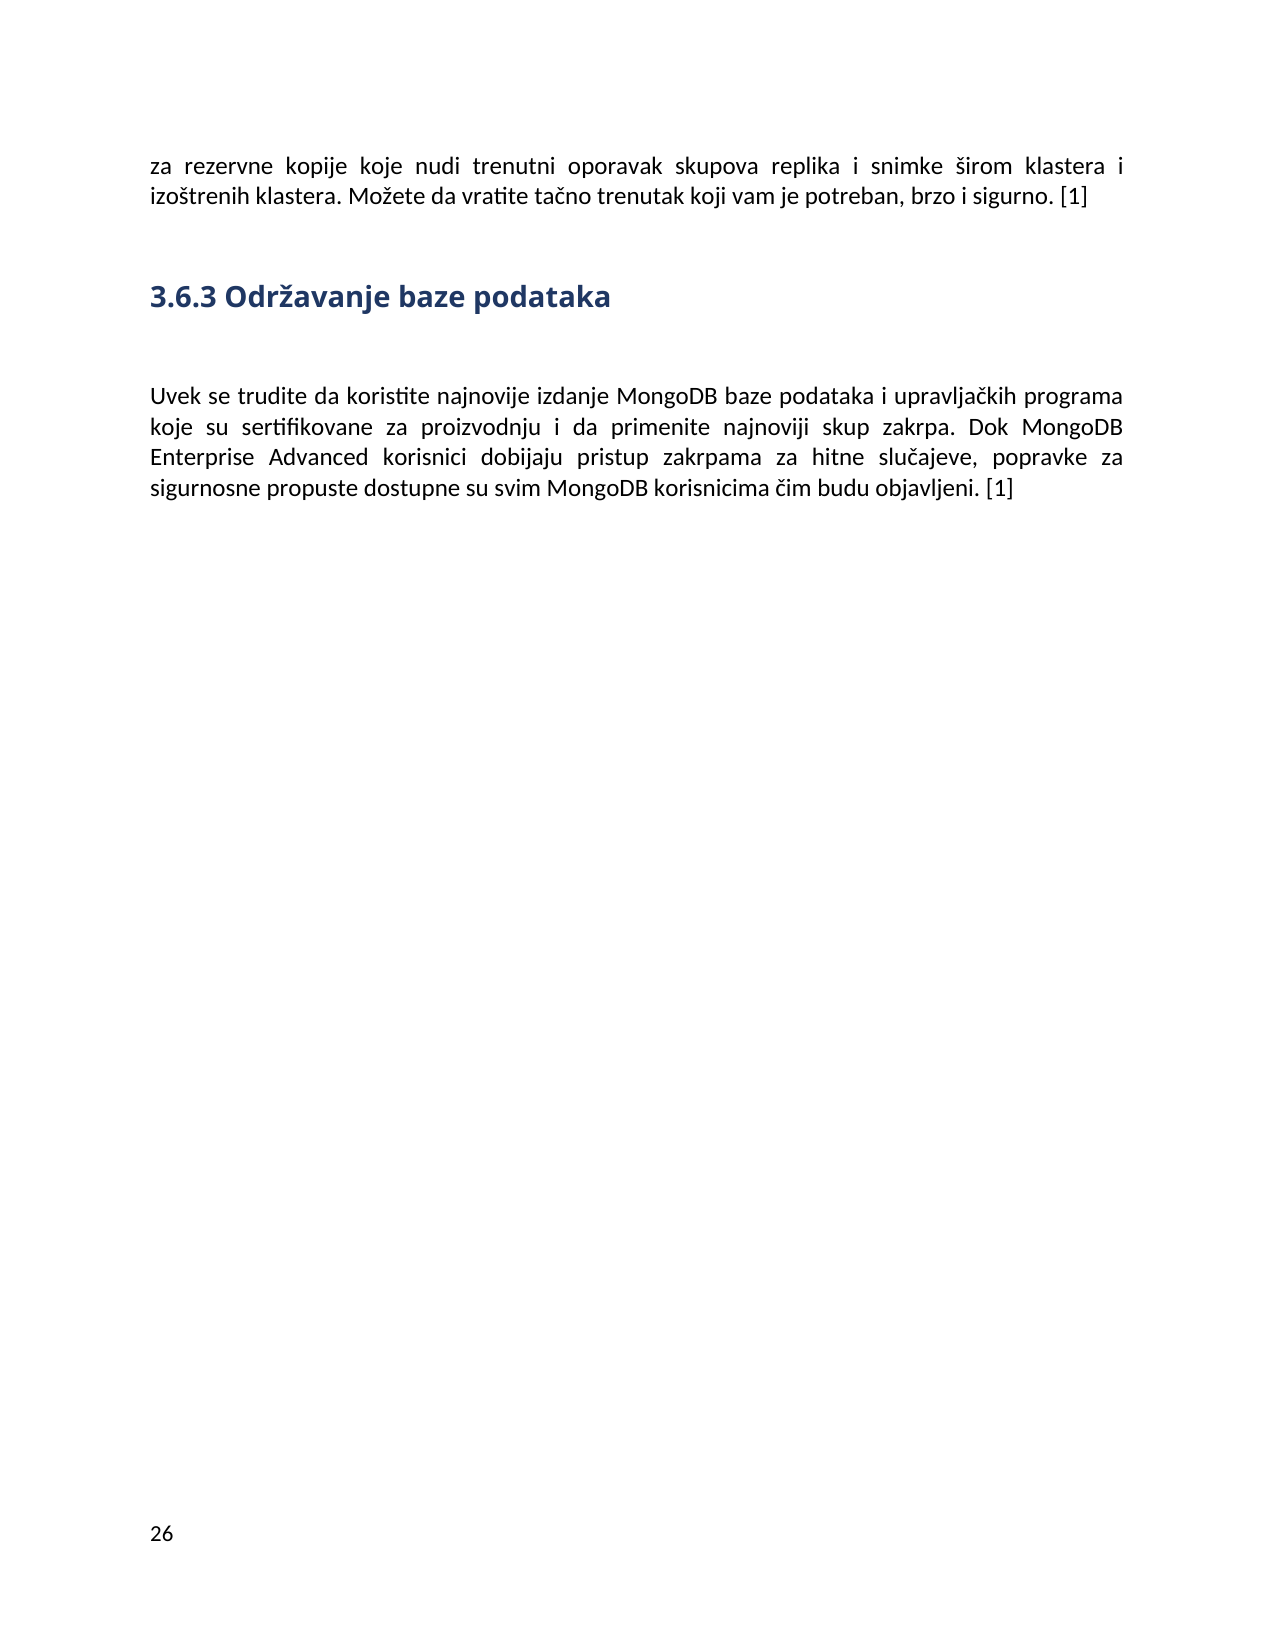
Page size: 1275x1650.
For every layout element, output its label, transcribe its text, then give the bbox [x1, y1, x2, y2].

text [150, 150, 1125, 211]
subtitle 3.6.3 Održavanje baze podataka [150, 276, 1125, 316]
text Uvek se trudite da koristite najnovije izdanje MongoDB baze podataka i upravljačkih programa koje su sertifikovane za proizvodnju i da primenite najnoviji skup zakrpa. Dok MongoDB Enterprise Advanced korisnici dobijaju pristup zakrpama za hitne slučajeve, popravke za sigurnosne propuste dostupne su svim MongoDB korisnicima čim budu objavljeni. [1] [150, 380, 1125, 502]
